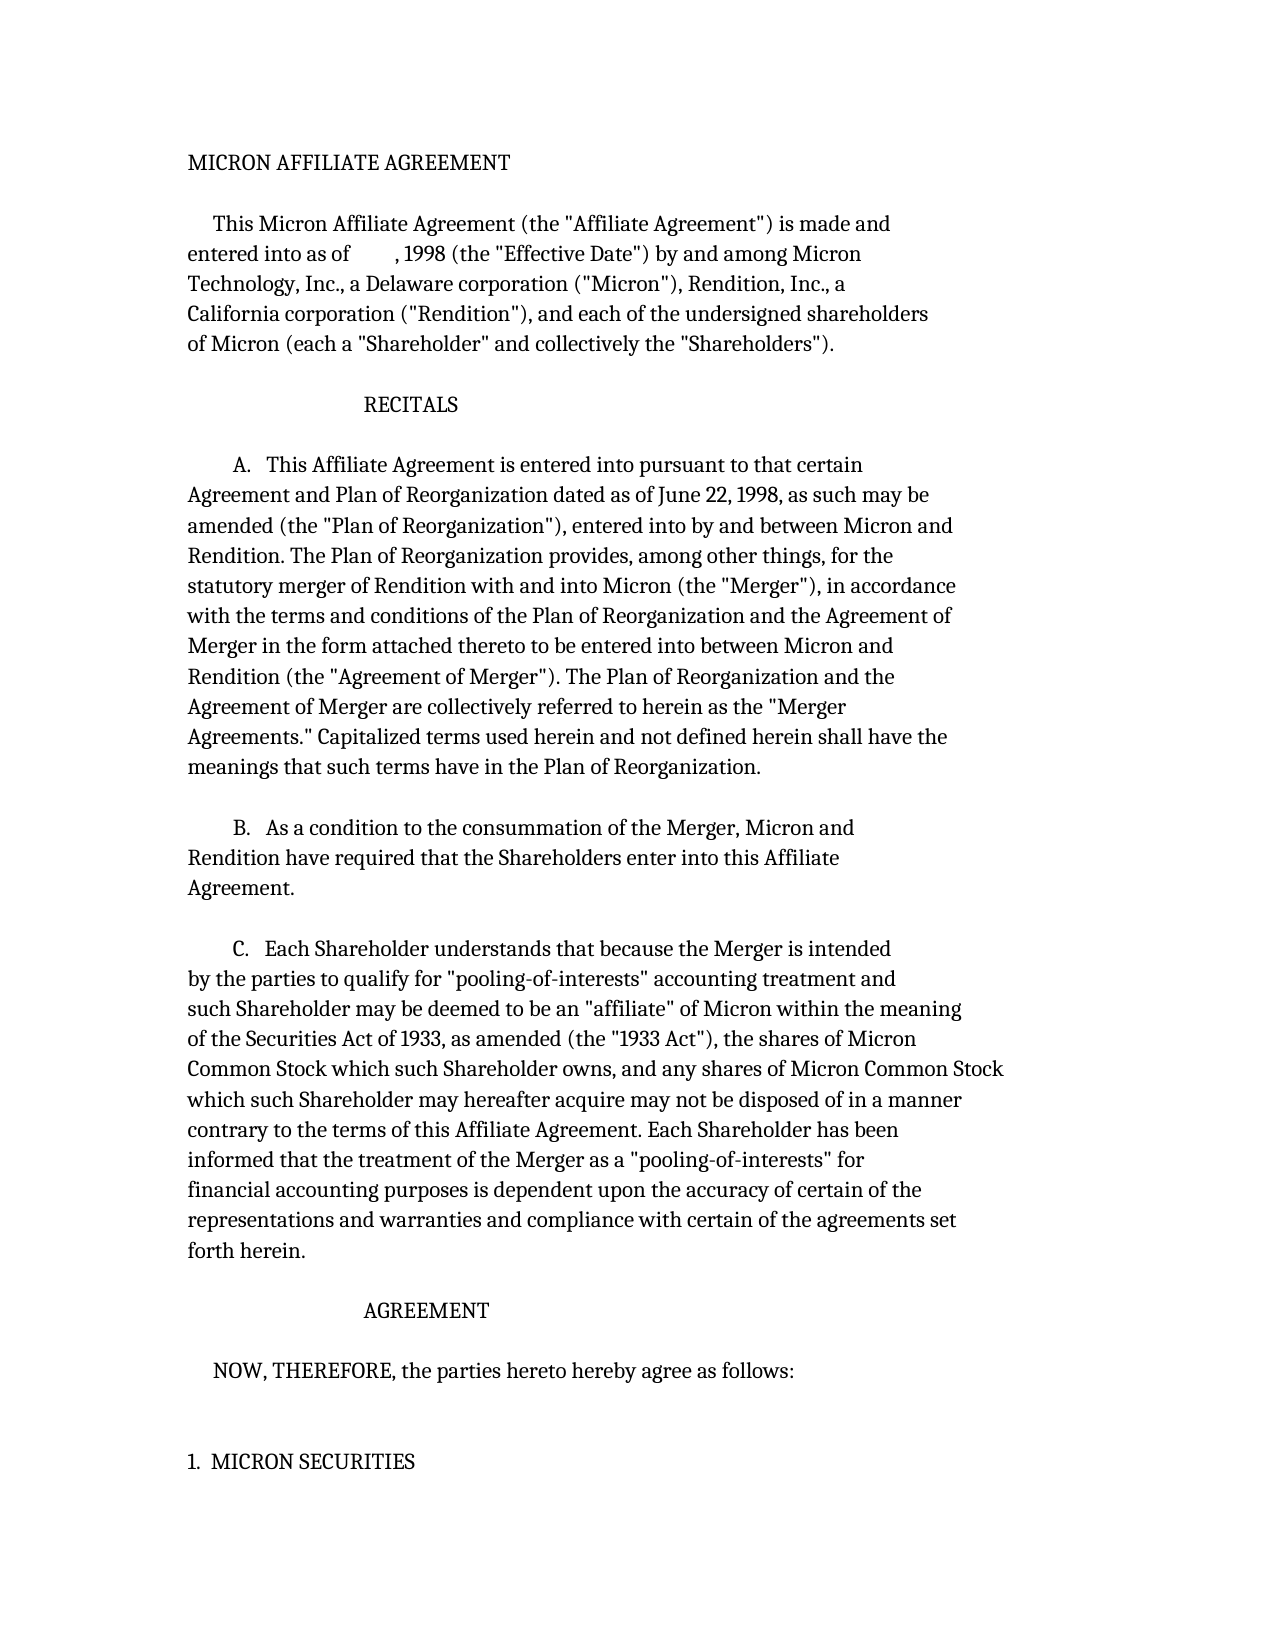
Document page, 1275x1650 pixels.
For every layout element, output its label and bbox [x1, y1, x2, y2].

text [187, 150, 1087, 1475]
